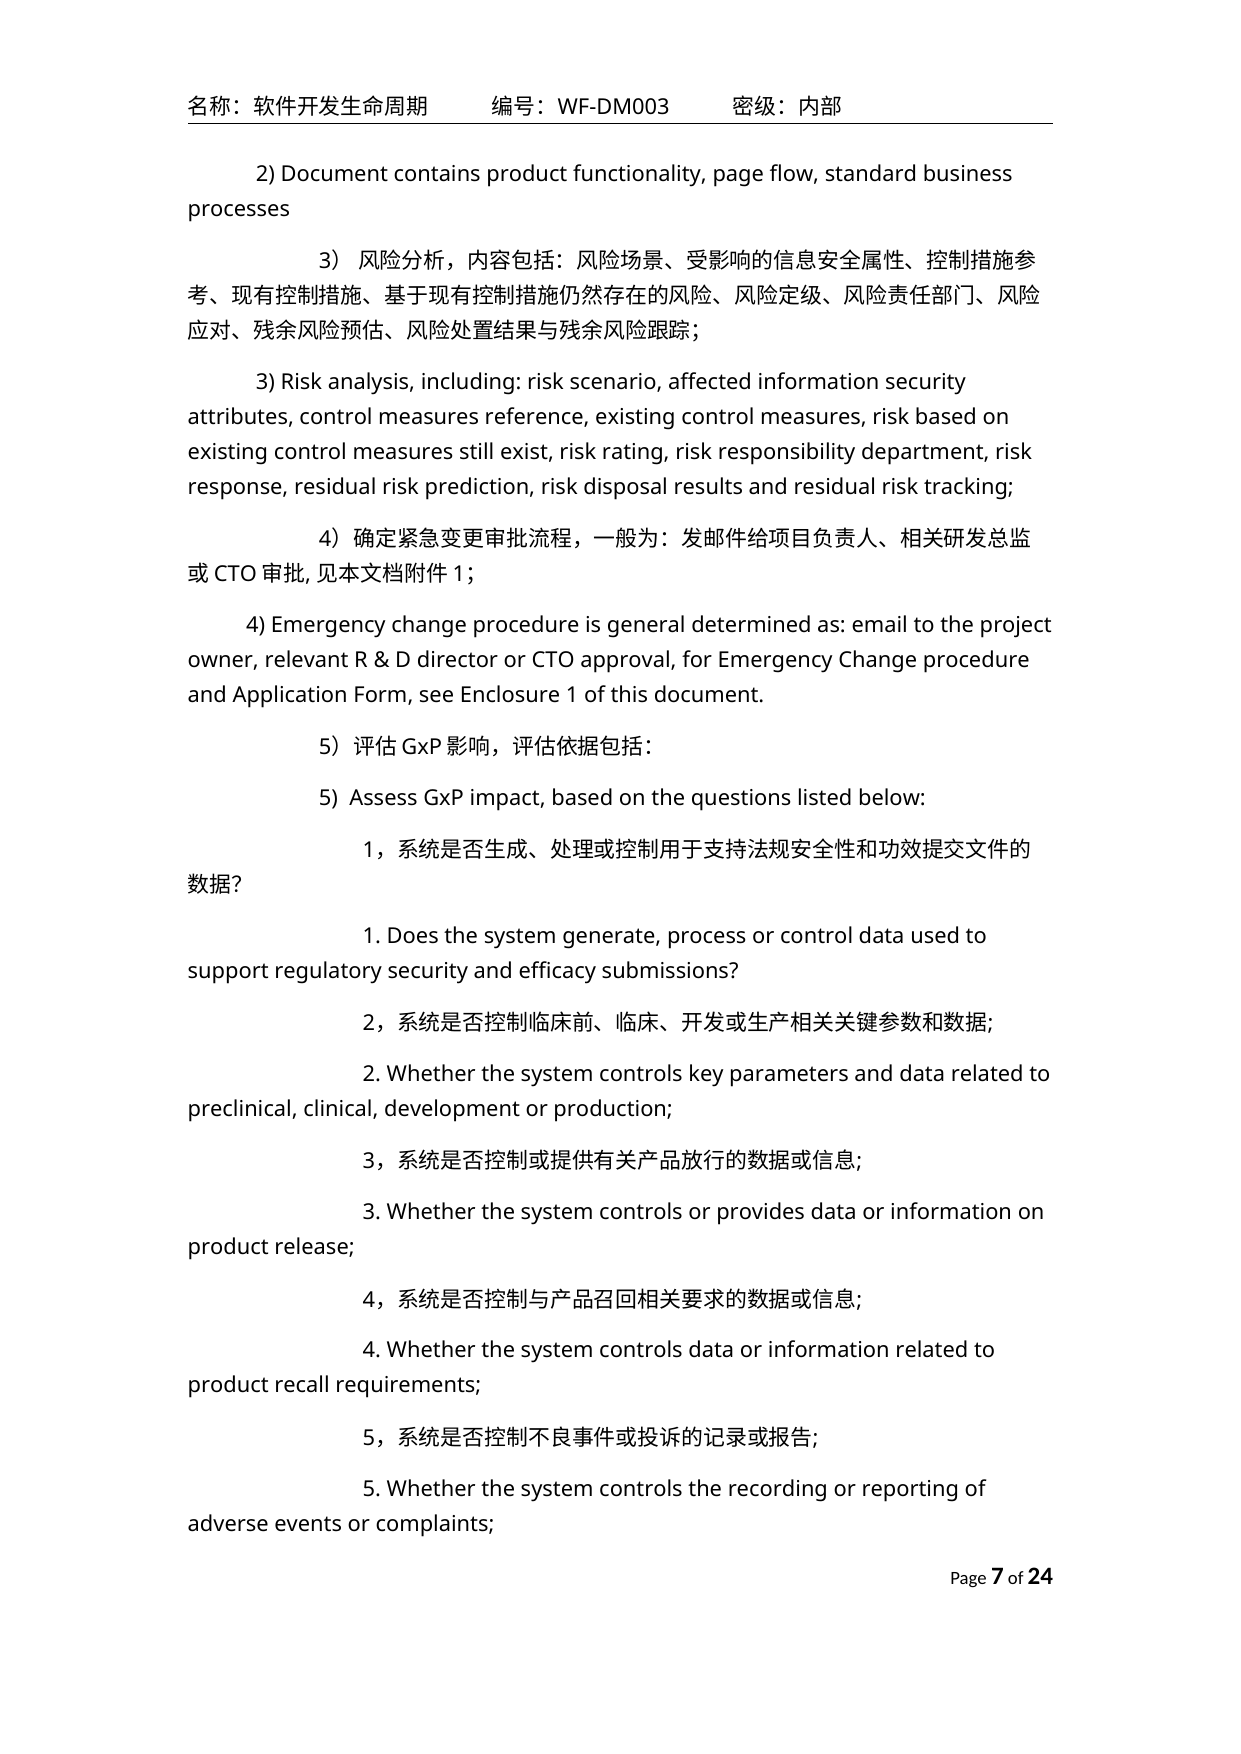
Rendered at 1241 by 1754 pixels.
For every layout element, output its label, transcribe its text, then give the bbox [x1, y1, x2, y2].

text 4. Whether the system controls data or information related to product recall requirements; [187, 1333, 1053, 1401]
text 3） 风险分析，内容包括：风险场景、受影响的信息安全属性、控制措施参考、现有控制措施、基于现有控制措施仍然存在的风险、风险定级、风险责任部门、风险应对、残余风险预估、风险处置结果与残余风险跟踪； [187, 243, 1053, 345]
list 评估GxP影响，评估依据包括： [319, 729, 1053, 761]
text 3) Risk analysis, including: risk scenario, affected information security attributes, control measures reference, existing control measures, risk based on existing control measures still exist, risk rating, risk responsibility department, risk response, residual risk prediction, risk disposal results and residual risk tracking; [187, 364, 1053, 502]
text 4）确定紧急变更审批流程，一般为：发邮件给项目负责人、相关研发总监或CTO审批, 见本文档附件1； [187, 521, 1053, 588]
text 1. Does the system generate, process or control data used to support regulatory security and efficacy submissions? [187, 919, 1053, 986]
text 4) Emergency change procedure is general determined as: email to the project owner, relevant R & D director or CTO approval, for Emergency Change procedure and Application Form, see Enclosure 1 of this document. [187, 607, 1053, 710]
text 5，系统是否控制不良事件或投诉的记录或报告; [187, 1419, 1053, 1452]
text 3，系统是否控制或提供有关产品放行的数据或信息; [187, 1143, 1053, 1176]
list 5) Assess GxP impact, based on the questions listed below: [319, 781, 1053, 813]
text 3. Whether the system controls or provides data or information on product release; [187, 1195, 1053, 1262]
text 2) Document contains product functionality, page flow, standard business processes [187, 156, 1053, 224]
text 5. Whether the system controls the recording or reporting of adverse events or complaints; [187, 1471, 1053, 1539]
text 4，系统是否控制与产品召回相关要求的数据或信息; [187, 1281, 1053, 1314]
text 1，系统是否生成、处理或控制用于支持法规安全性和功效提交文件的数据？ [187, 832, 1053, 899]
text 2. Whether the system controls key parameters and data related to preclinical, clinical, development or production; [187, 1057, 1053, 1124]
text 2，系统是否控制临床前、临床、开发或生产相关关键参数和数据; [187, 1005, 1053, 1038]
